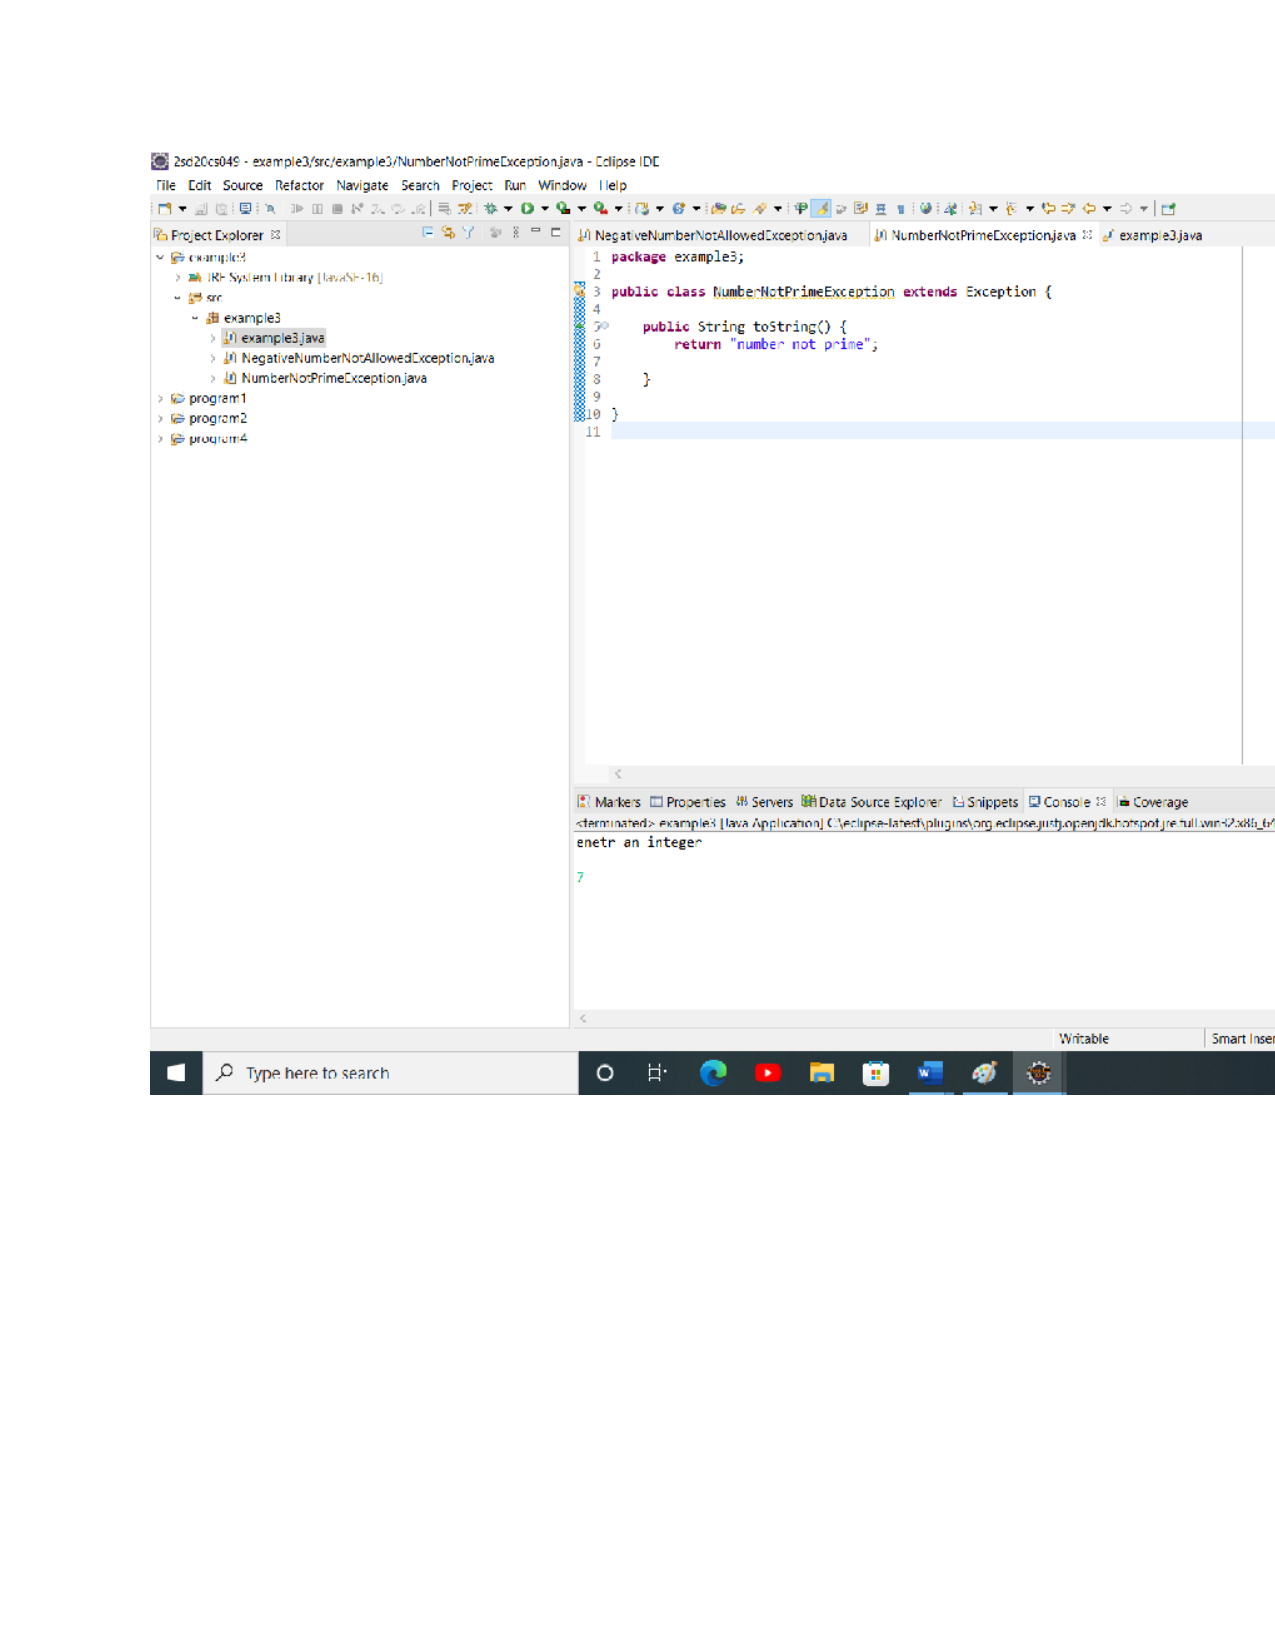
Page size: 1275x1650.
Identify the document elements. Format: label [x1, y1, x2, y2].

picture [150, 150, 1275, 1095]
